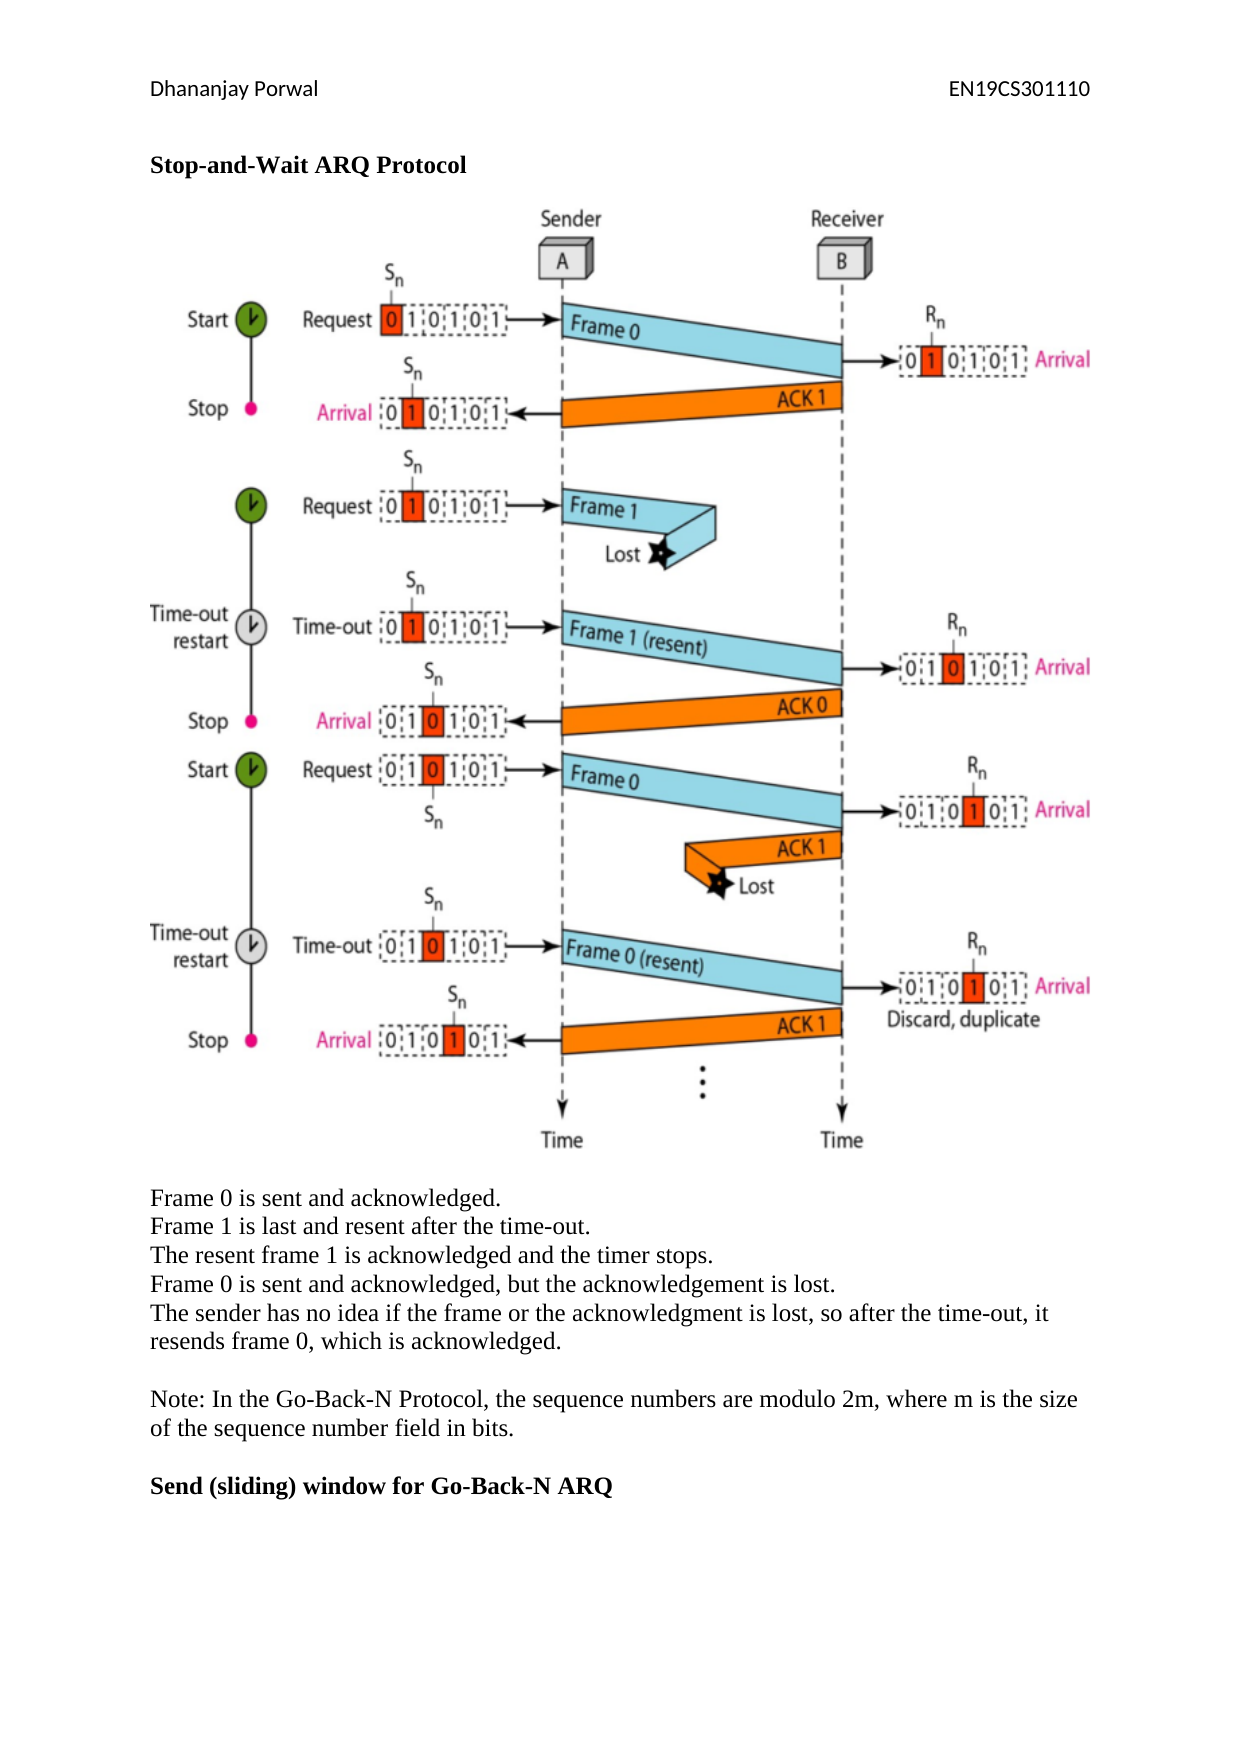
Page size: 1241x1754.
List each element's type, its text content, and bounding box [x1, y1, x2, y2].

text Frame 0 is sent and acknowledged. Frame 1 is last and resent after the time-out. The resent frame 1 is acknowledged and the timer stops. Frame 0 is sent and acknowledged, but the acknowledgement is lost. The sender has no idea if the frame or the acknowledgment is lost, so after the time-out, it resends frame 0, which is acknowledged. [150, 1183, 1090, 1355]
text Stop-and-Wait ARQ Protocol [150, 150, 1090, 179]
text Note: In the Go-Back-N Protocol, the sequence numbers are modulo 2m, where m is the size of the sequence number field in bits. [150, 1384, 1090, 1442]
picture [150, 207, 1091, 1154]
text Send (sliding) window for Go-Back-N ARQ [150, 1471, 1090, 1500]
